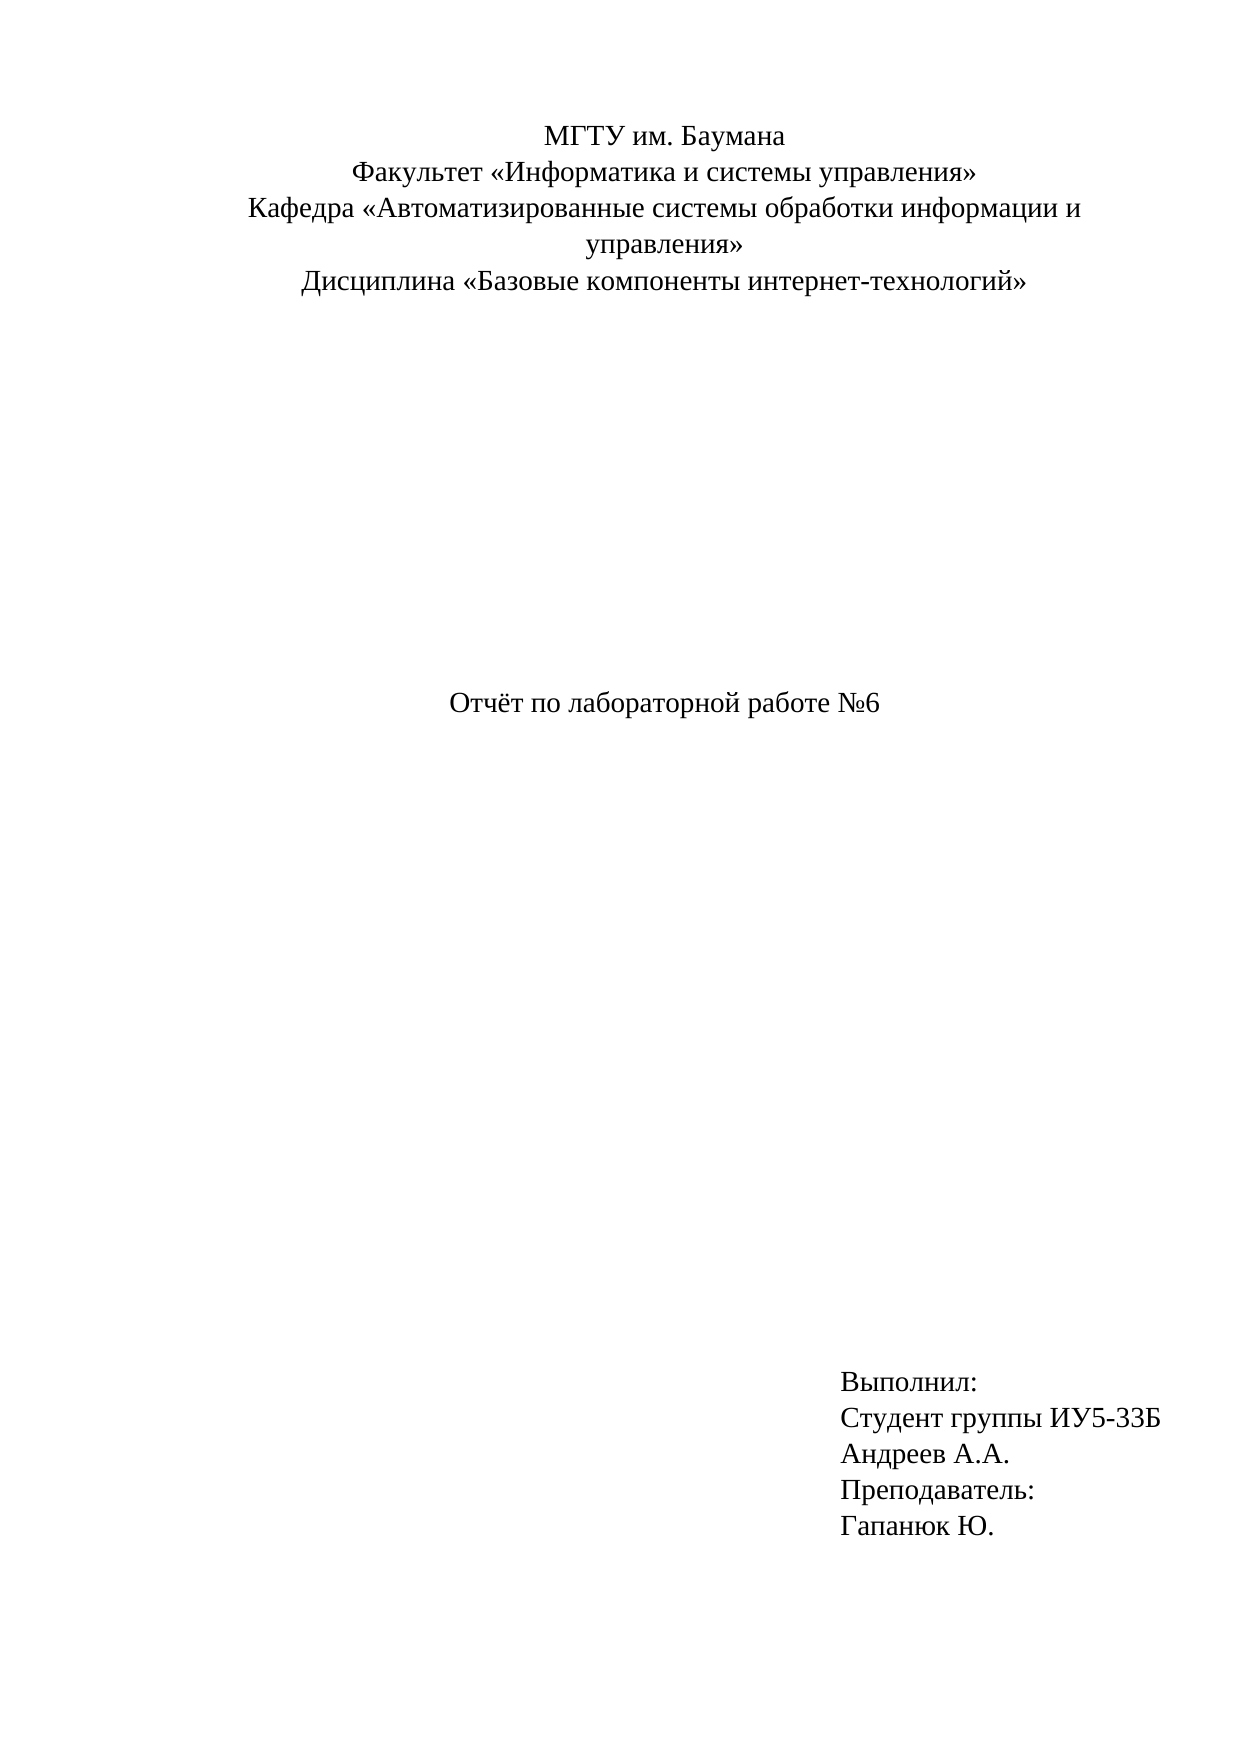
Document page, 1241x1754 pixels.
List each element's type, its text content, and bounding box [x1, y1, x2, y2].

text МГТУ им. Баумана Факультет «Информатика и системы управления» Кафедра «Автоматизированные системы обработки информации и управления» Дисциплина «Базовые компоненты интернет-технологий» [177, 118, 1152, 296]
text Отчёт по лабораторной работе №6 [177, 685, 1152, 719]
